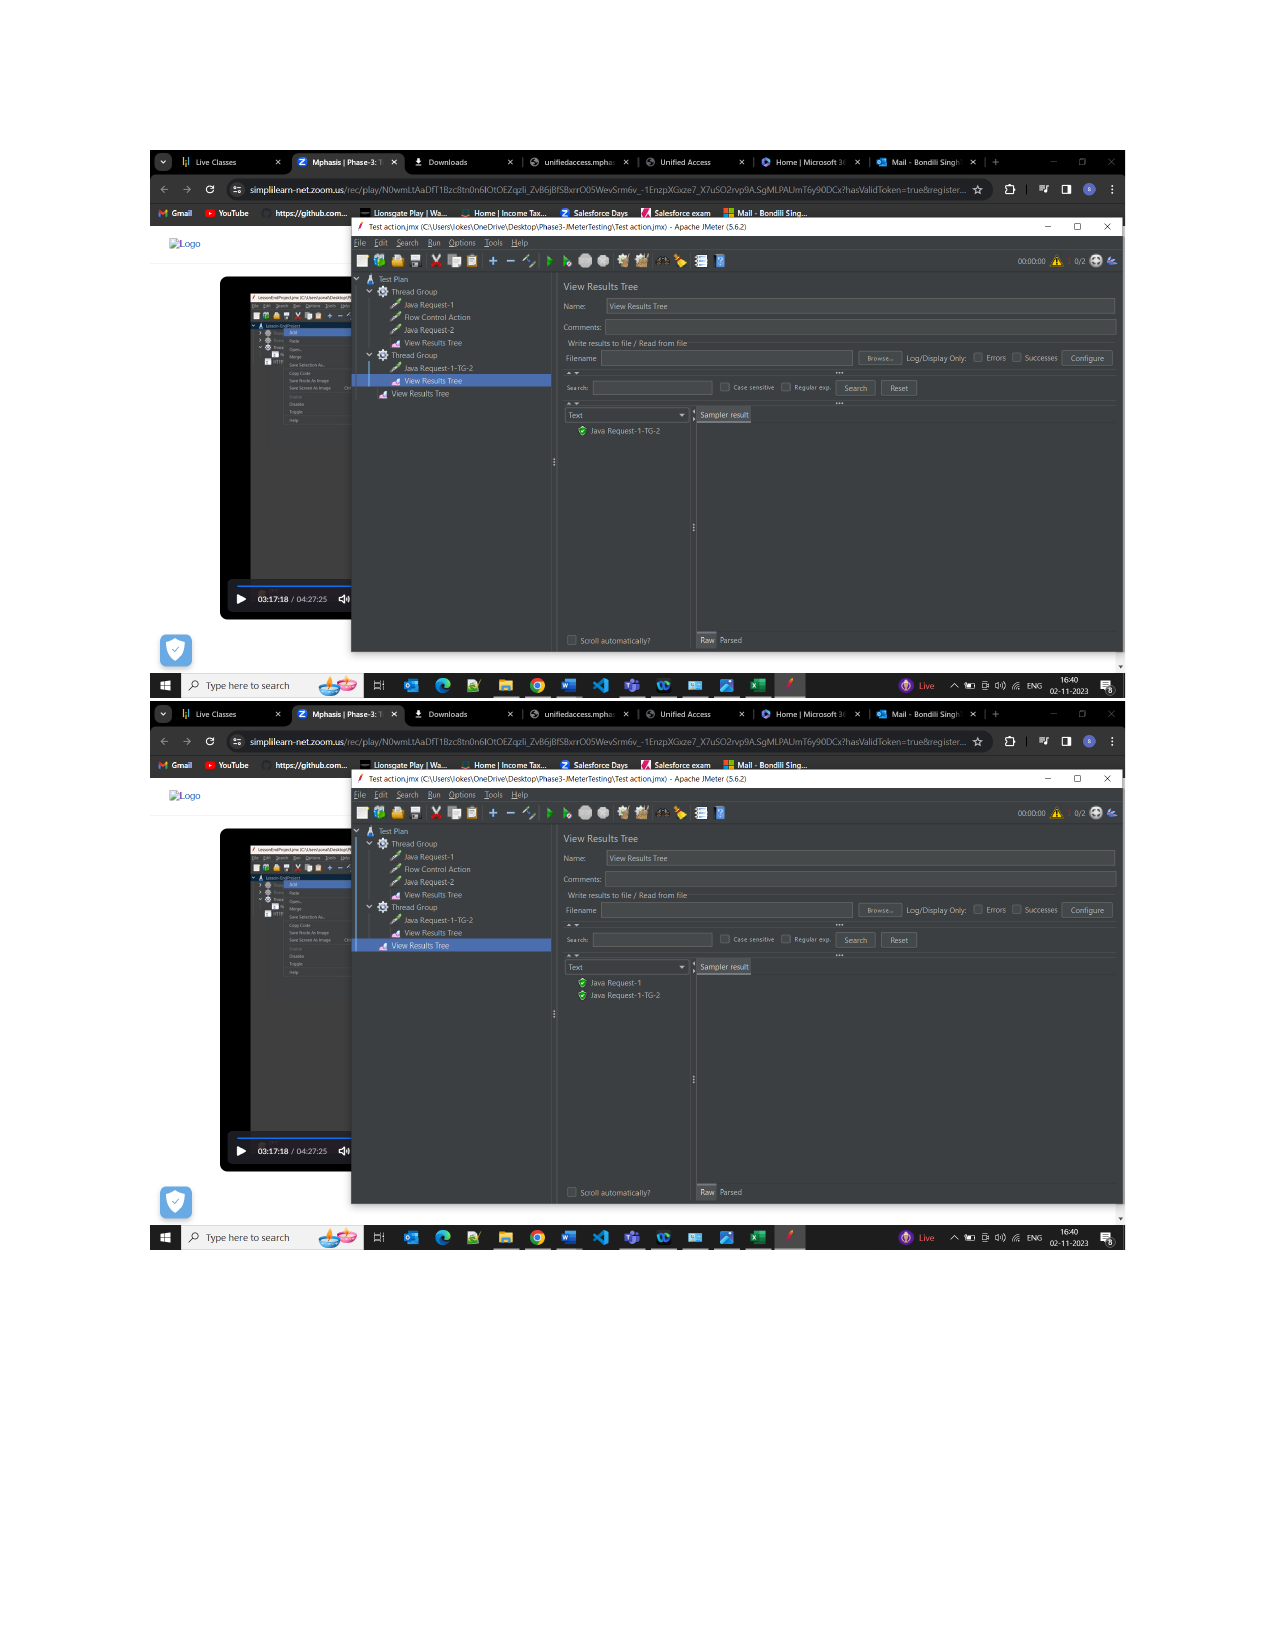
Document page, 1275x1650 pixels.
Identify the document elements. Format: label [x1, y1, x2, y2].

picture [150, 150, 1125, 698]
picture [150, 701, 1125, 1250]
